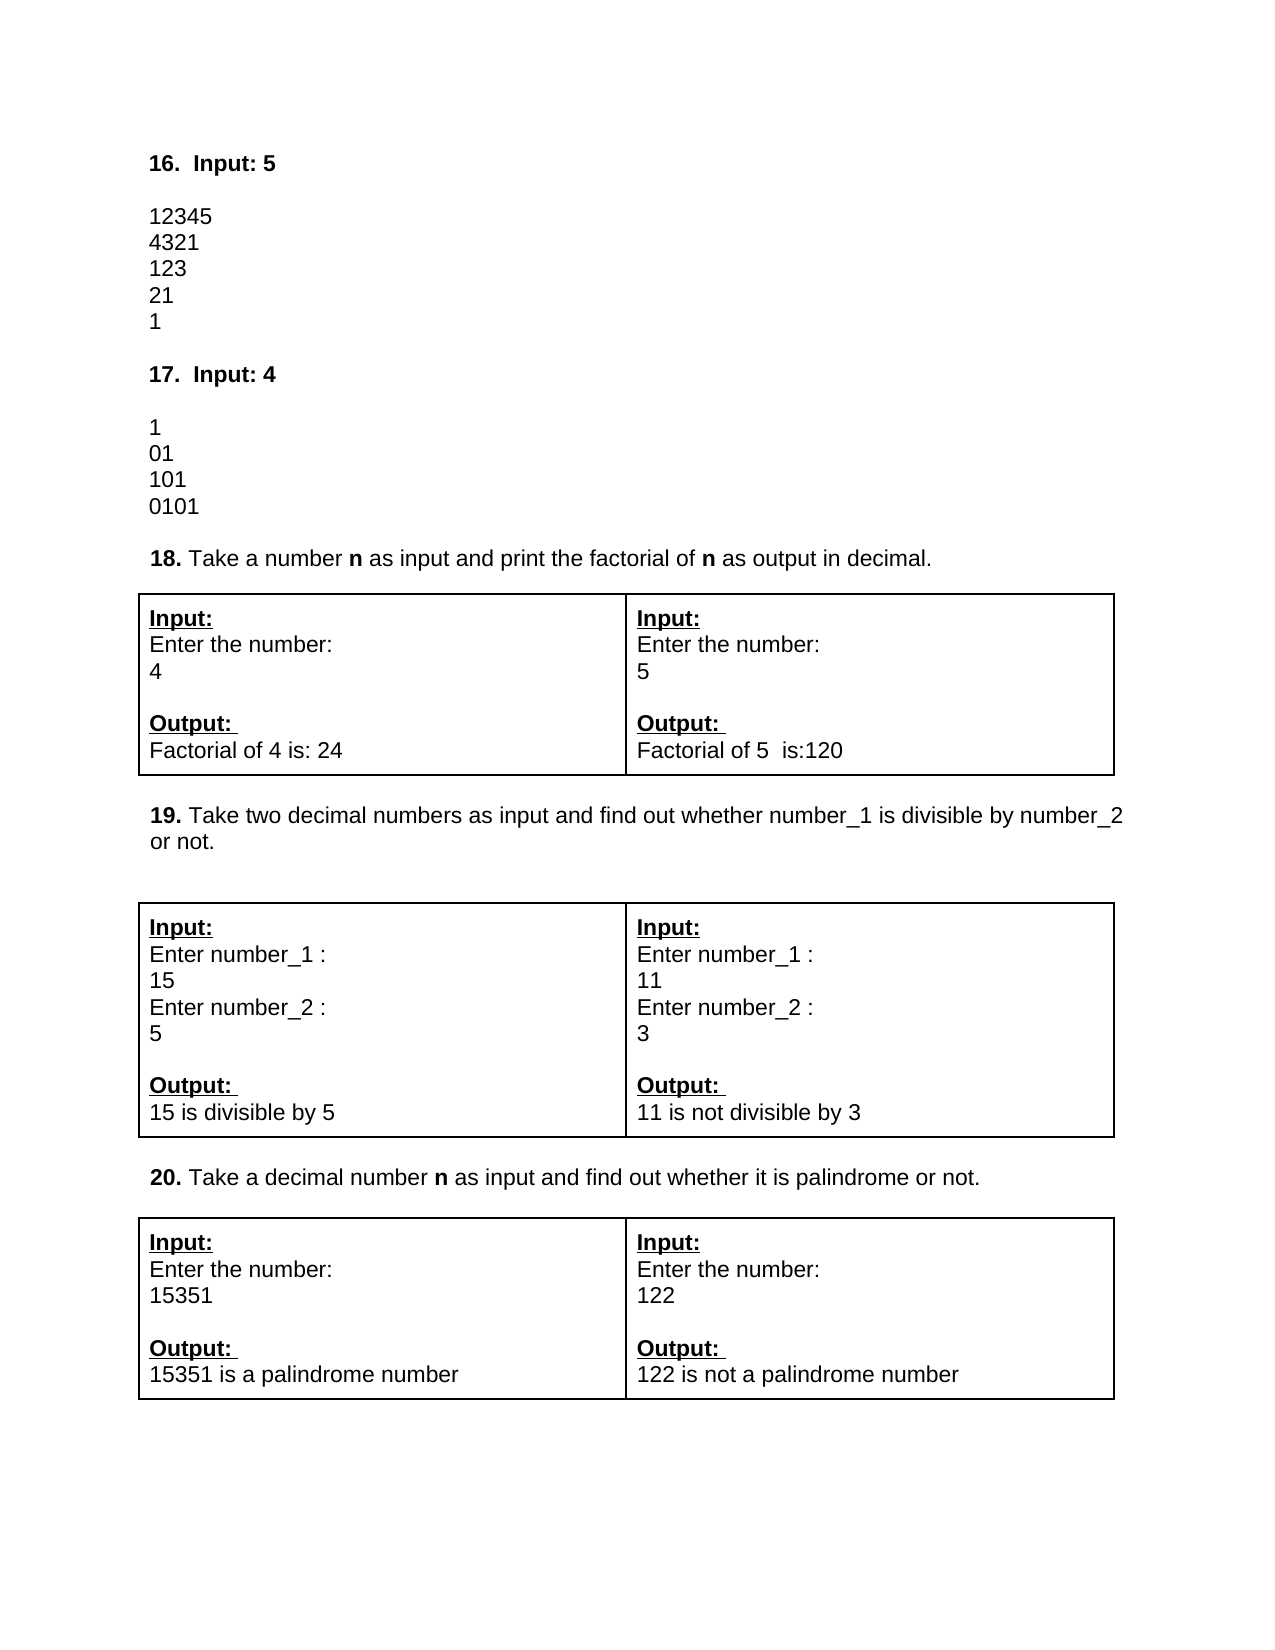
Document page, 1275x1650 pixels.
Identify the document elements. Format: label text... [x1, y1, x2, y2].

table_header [137, 150, 1275, 545]
table_header Input: Enter the number: 15351 Output: 15351 is a palindrome number [140, 1219, 625, 1398]
text 20. Take a decimal number n as input and find out whether it is palindrome or not. [150, 1164, 1125, 1190]
table_header Input: Enter number_1 : 11 Enter number_2 : 3 Output: 11 is not divisible by 3 [627, 904, 1113, 1136]
table_header Input: Enter number_1 : 15 Enter number_2 : 5 Output: 15 is divisible by 5 [140, 904, 625, 1136]
text 18. Take a number n as input and print the factorial of n as output in decimal. [150, 545, 1125, 572]
table_header Input: Enter the number: 5 Output: Factorial of 5 is:120 [627, 595, 1113, 773]
table_header Input: Enter the number: 4 Output: Factorial of 4 is: 24 [140, 595, 625, 773]
table_header Input: Enter the number: 122 Output: 122 is not a palindrome number [627, 1219, 1113, 1398]
text 19. Take two decimal numbers as input and find out whether number_1 is divisible by number_2 or not. [150, 802, 1125, 855]
